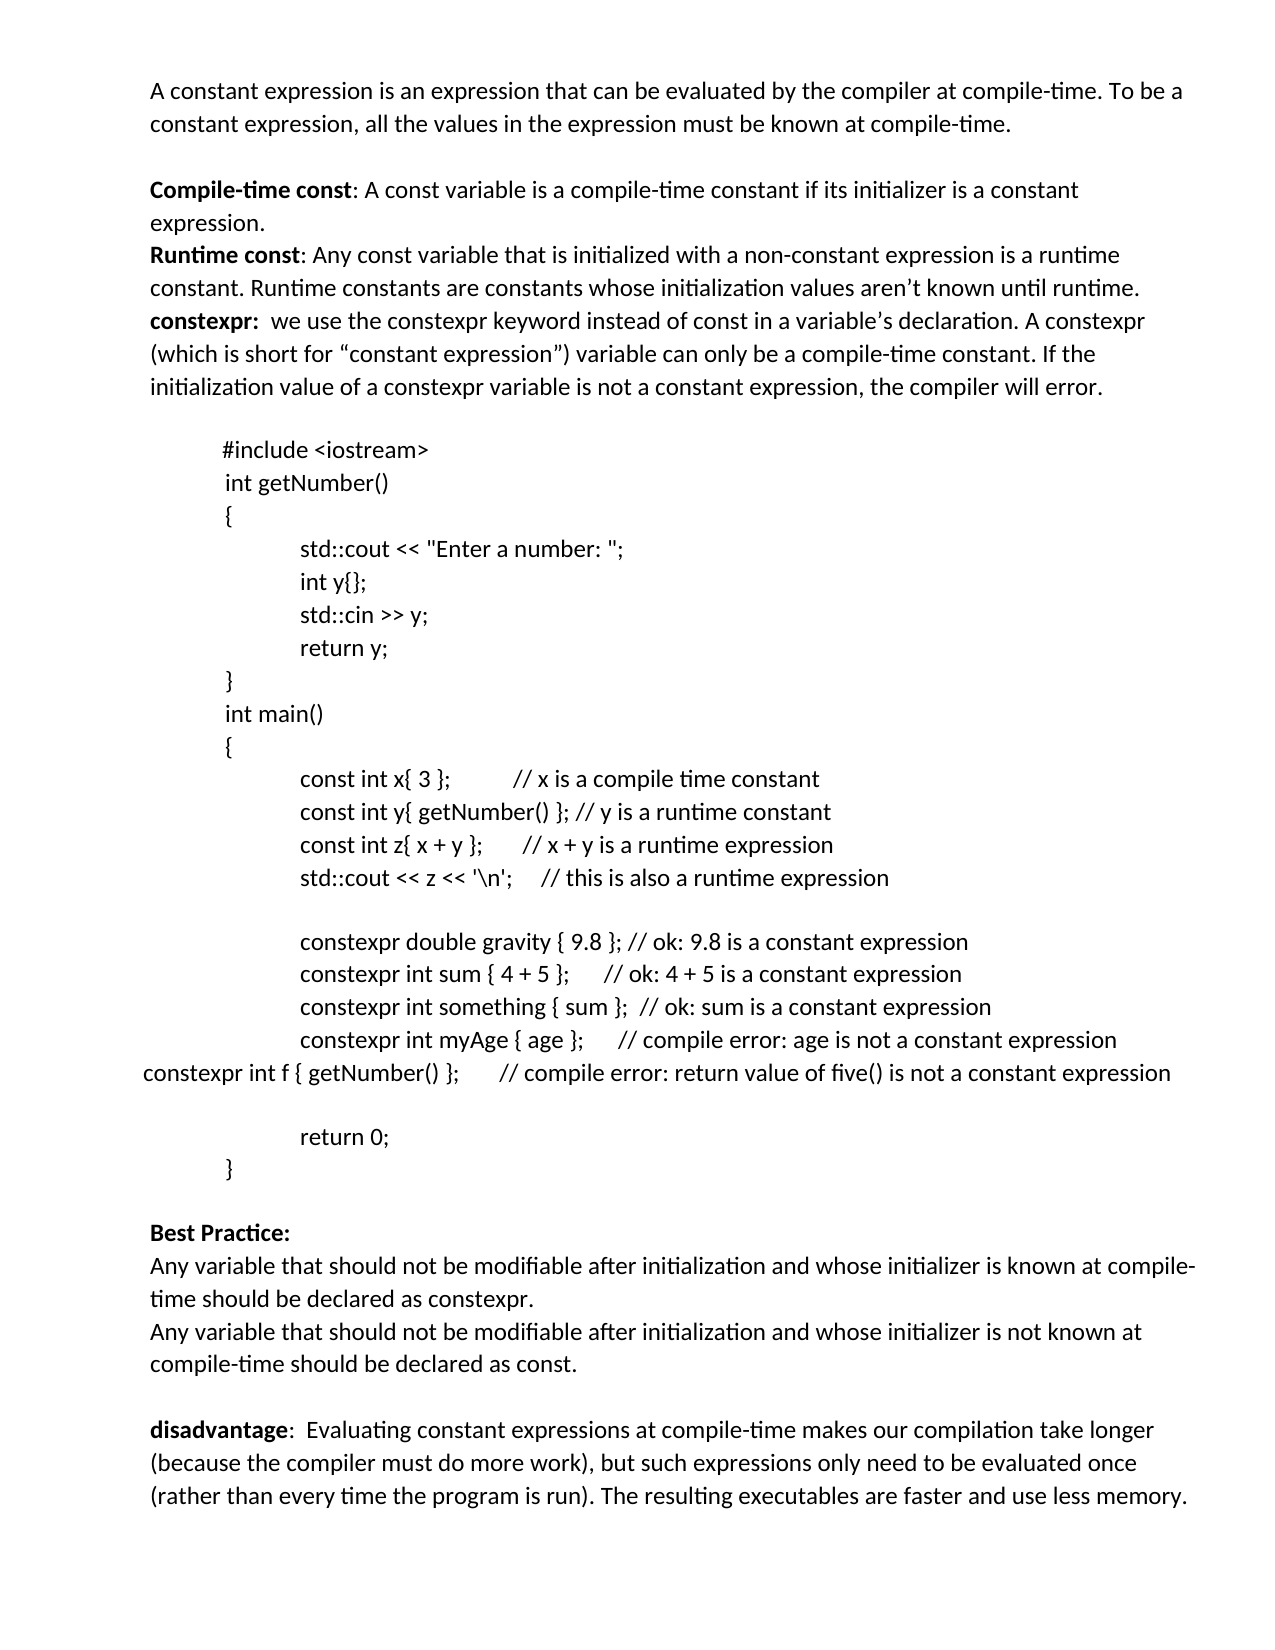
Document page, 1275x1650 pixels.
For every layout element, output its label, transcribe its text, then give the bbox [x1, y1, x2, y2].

text Best Practice: [150, 1217, 1200, 1247]
text Any variable that should not be modifiable after initialization and whose initializer is known at compile-time should be declared as constexpr. [150, 1250, 1200, 1313]
text { [75, 500, 1200, 531]
text constexpr int myAge { age }; // compile error: age is not a constant expression [75, 1024, 1200, 1055]
text return 0; [75, 1121, 1200, 1151]
text int y{}; [75, 566, 1200, 597]
text const int y{ getNumber() }; // y is a runtime constant [75, 796, 1200, 827]
text constexpr int f { getNumber() }; // compile error: return value of five() is not a constant expression [75, 1057, 1200, 1088]
text disadvantage: Evaluating constant expressions at compile-time makes our compilation take longer (because the compiler must do more work), but such expressions only need to be evaluated once (rather than every time the program is run). The resulting executables are faster and use less memory. [150, 1414, 1200, 1511]
text } [75, 1153, 1200, 1184]
text std::cout << z << '\n'; // this is also a runtime expression [75, 862, 1200, 893]
text Runtime const: Any const variable that is initialized with a non-constant expression is a runtime constant. Runtime constants are constants whose initialization values aren’t known until runtime. [150, 239, 1200, 303]
text std::cin >> y; [75, 599, 1200, 629]
text int getNumber() [75, 467, 1200, 498]
text } [75, 665, 1200, 695]
text const int z{ x + y }; // x + y is a runtime expression [75, 829, 1200, 860]
text return y; [75, 632, 1200, 662]
text Any variable that should not be modifiable after initialization and whose initializer is not known at compile-time should be declared as const. [150, 1316, 1200, 1379]
text constexpr int something { sum }; // ok: sum is a constant expression [75, 991, 1200, 1022]
text int main() [75, 698, 1200, 728]
text constexpr double gravity { 9.8 }; // ok: 9.8 is a constant expression [75, 926, 1200, 956]
text constexpr: we use the constexpr keyword instead of const in a variable’s declaration. A constexpr (which is short for “constant expression”) variable can only be a compile-time constant. If the initialization value of a constexpr variable is not a constant expression, the compiler will error. [150, 305, 1200, 402]
text const int x{ 3 }; // x is a compile time constant [75, 763, 1200, 794]
text A constant expression is an expression that can be evaluated by the compiler at compile-time. To be a constant expression, all the values in the expression must be known at compile-time. [150, 75, 1200, 138]
text constexpr int sum { 4 + 5 }; // ok: 4 + 5 is a constant expression [75, 958, 1200, 989]
text std::cout << "Enter a number: "; [75, 533, 1200, 564]
text #include <iostream> [75, 434, 1200, 465]
text { [75, 731, 1200, 761]
text Compile-time const: A const variable is a compile-time constant if its initializer is a constant expression. [150, 174, 1200, 237]
